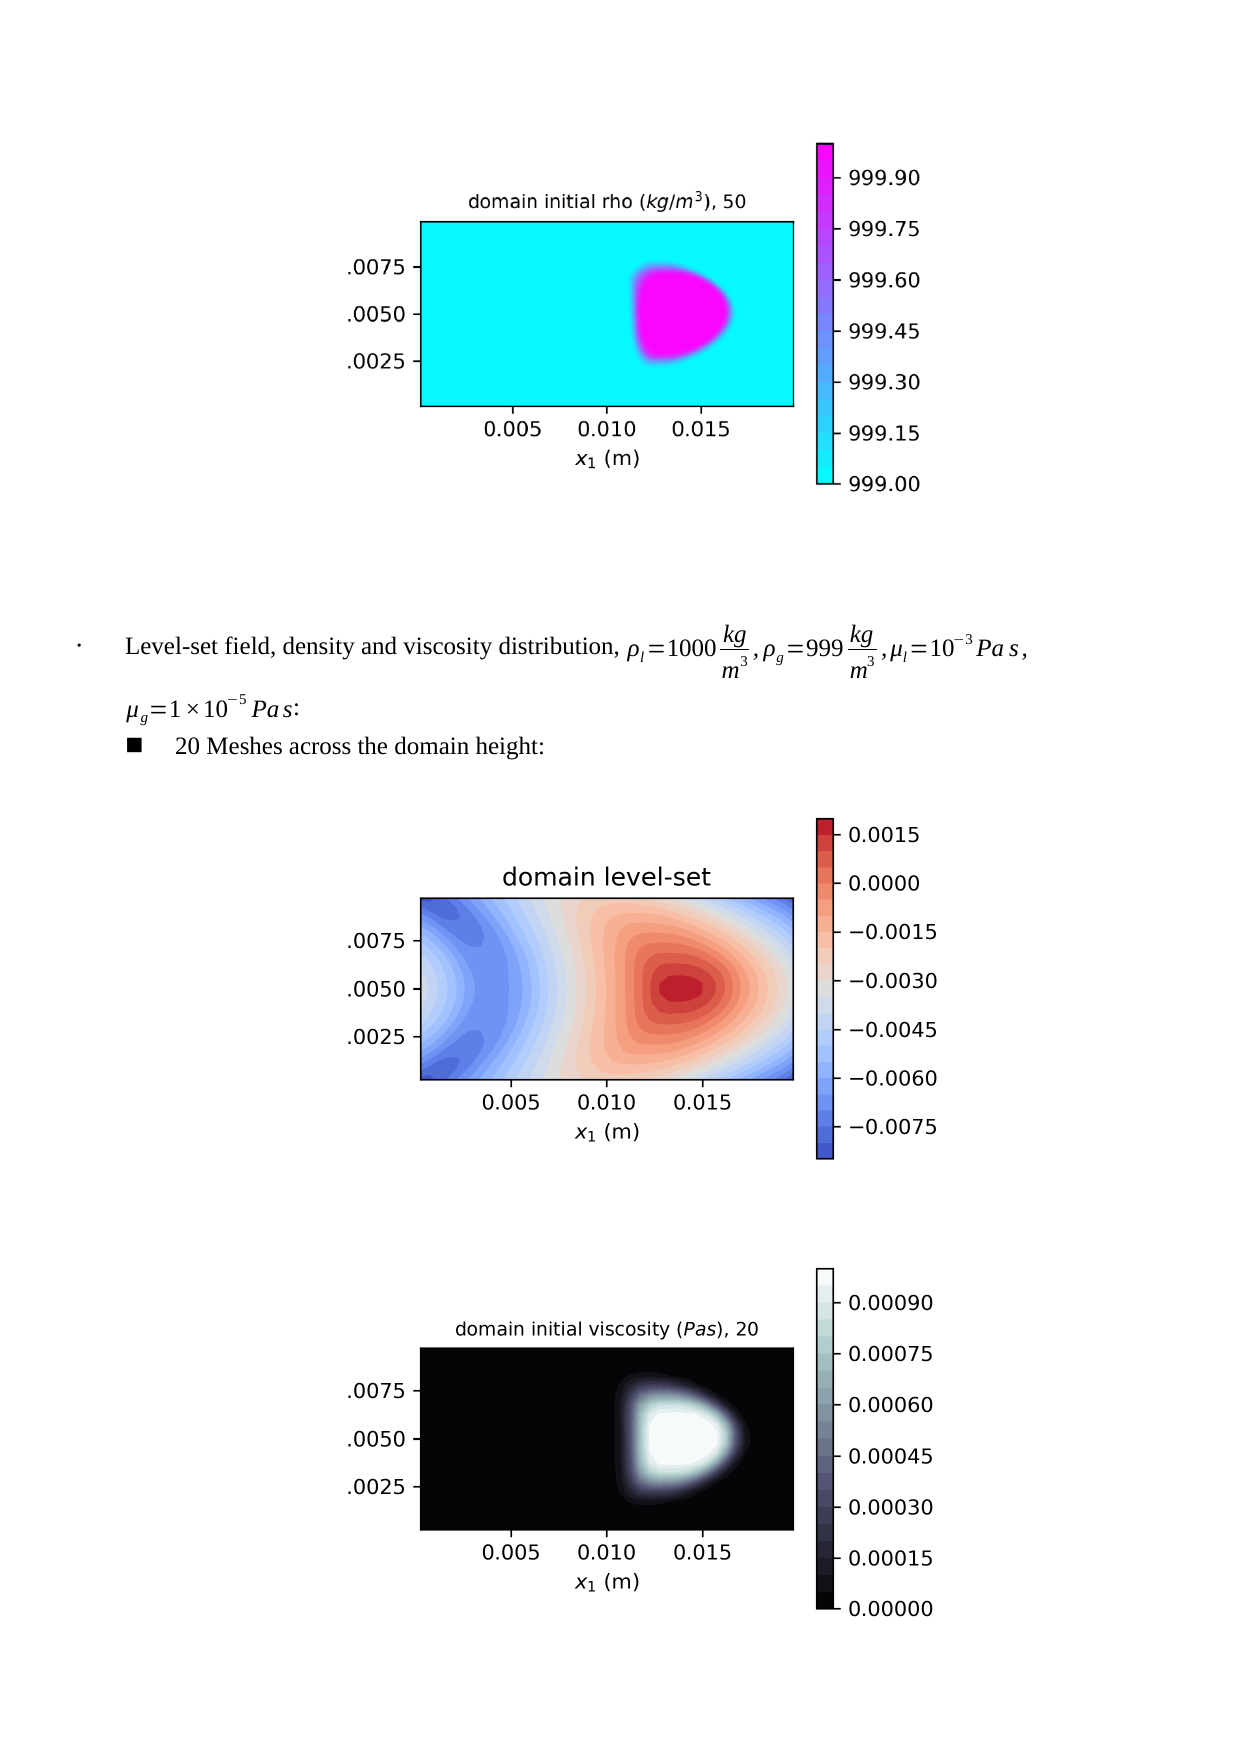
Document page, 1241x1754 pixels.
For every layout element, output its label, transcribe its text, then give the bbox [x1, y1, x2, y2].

picture [345, 764, 945, 1665]
picture [345, 89, 945, 540]
list Level-set field, density and viscosity distribution, [75, 614, 1165, 689]
text : [75, 689, 1165, 727]
list 20 Meshes across the domain height: [125, 727, 1165, 764]
